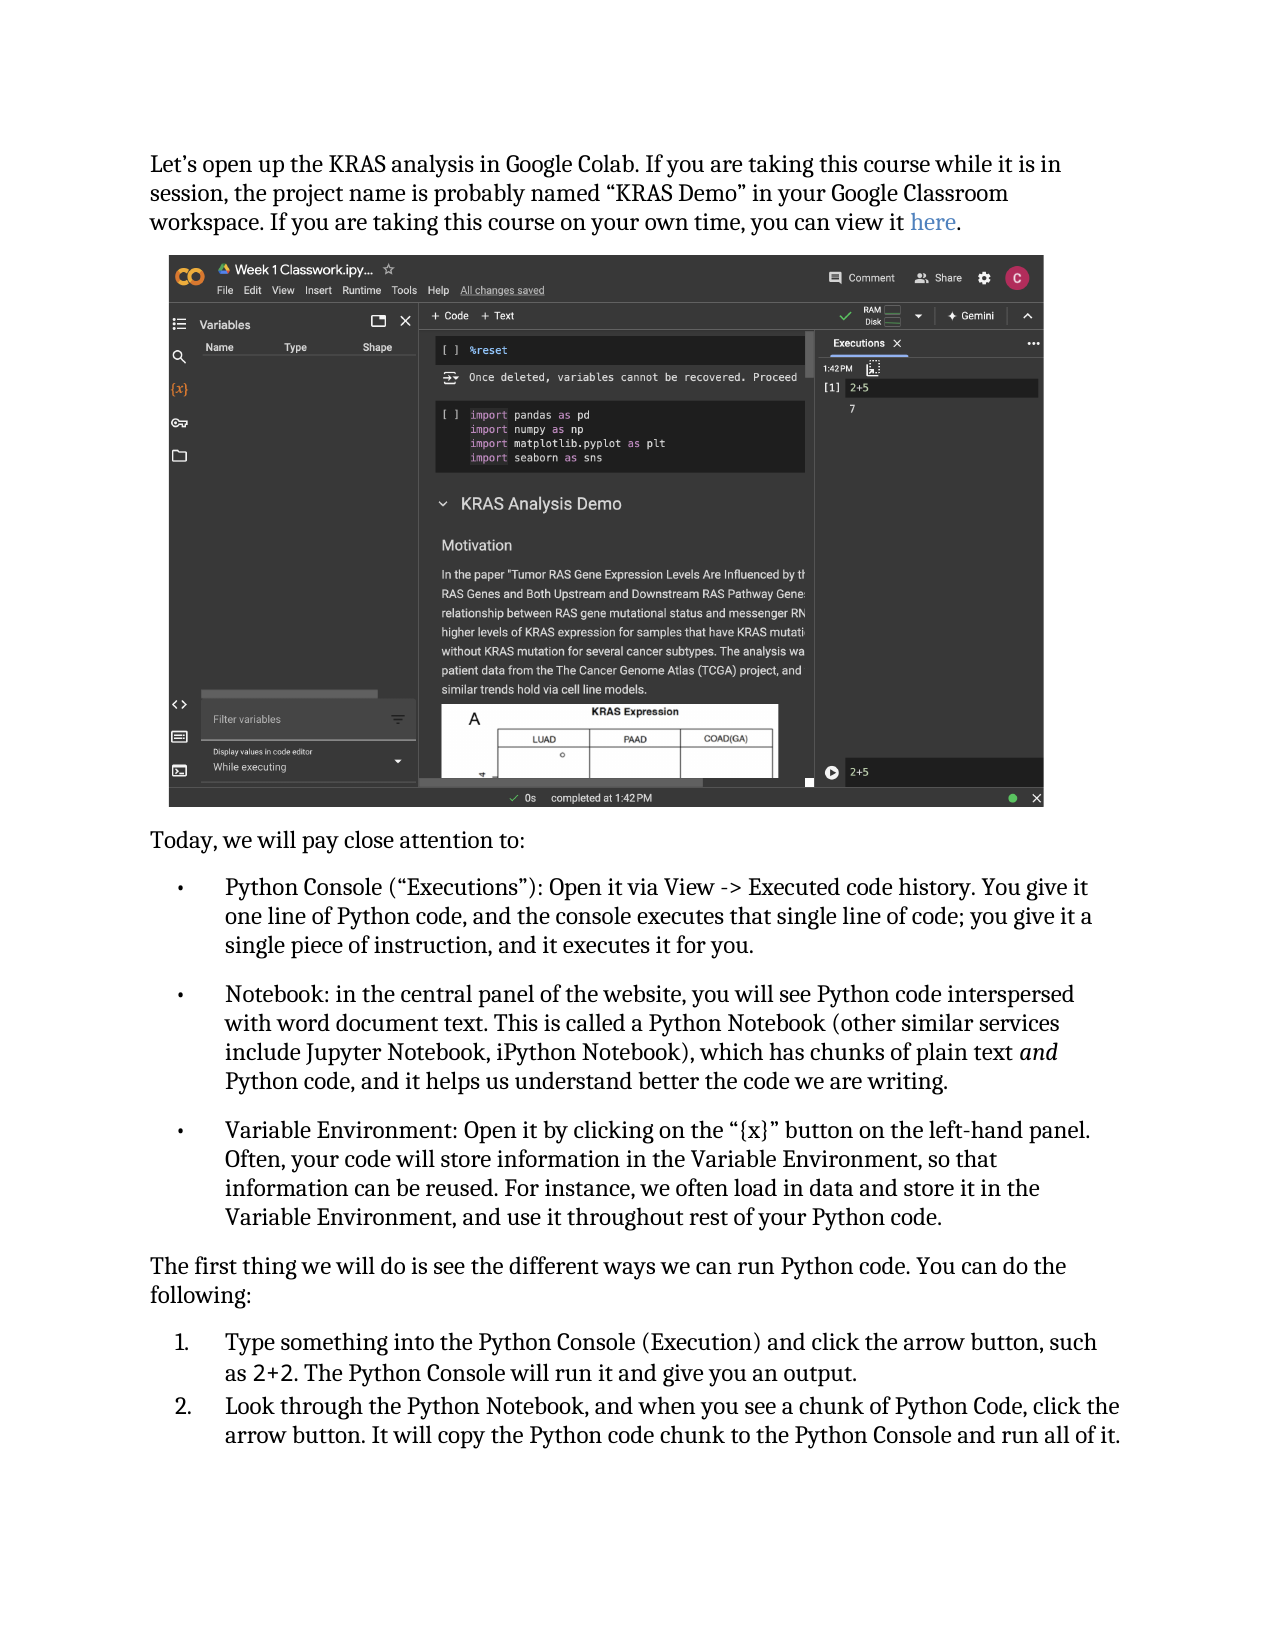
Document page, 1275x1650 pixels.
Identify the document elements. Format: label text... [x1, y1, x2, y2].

list Python Console (“Executions”): Open it via View -> Executed code history. You give it one line of Python code, and the console executes that single line of code; you give it a single piece of instruction, and it executes it for you. [175, 873, 1125, 959]
list Notebook: in the central panel of the website, you will see Python code interspersed with word document text. This is called a Python Notebook (other similar services include Jupyter Notebook, iPython Notebook), which has chunks of plain text and Python code, and it helps us understand better the code we are writing. [175, 980, 1125, 1095]
picture [168, 255, 1044, 807]
text The first thing we will do is see the different ways we can run Python code. You can do the following: [150, 1252, 1125, 1309]
text Let’s open up the KRAS analysis in Google Colab. If you are taking this course while it is in session, the project name is probably named “KRAS Demo” in your Google Classroom workspace. If you are taking this course on your own time, you can view it here. [150, 150, 1125, 236]
list Type something into the Python Console (Execution) and click the arrow button, such as 2+2. The Python Console will run it and give you an output. [175, 1328, 1125, 1388]
text Today, we will pay close attention to: [150, 826, 1125, 854]
list Variable Environment: Open it by clicking on the “{x}” button on the left-hand panel. Often, your code will store information in the Variable Environment, so that information can be reused. For instance, we often load in data and store it in the Variable Environment, and use it throughout rest of your Python code. [175, 1116, 1125, 1231]
